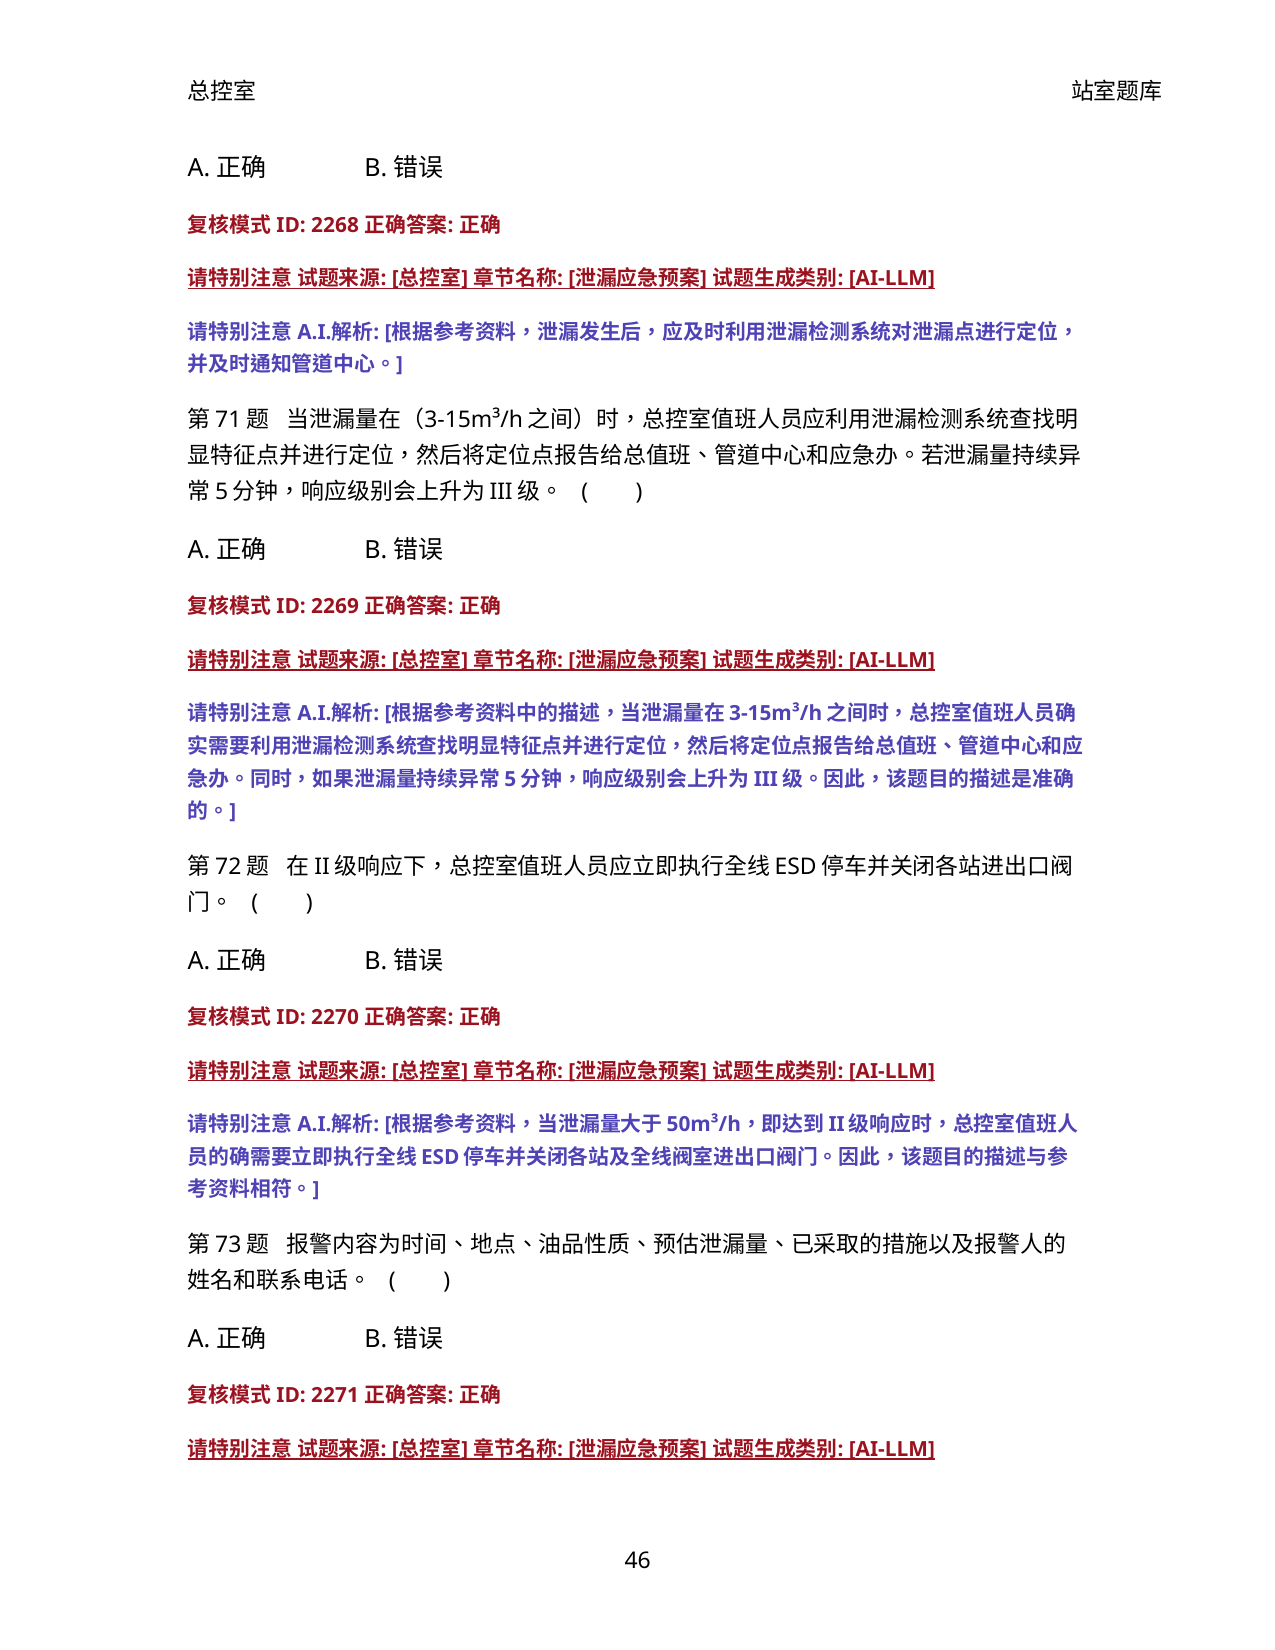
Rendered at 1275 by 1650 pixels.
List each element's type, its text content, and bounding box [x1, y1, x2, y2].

text 请特别注意 A.I.解析: [根据参考资料中的描述，当泄漏量在3-15m³/h之间时，总控室值班人员确实需要利用泄漏检测系统查找明显特征点并进行定位，然后将定位点报告给总值班、管道中心和应急办。同时，如果泄漏量持续异常5分钟，响应级别会上升为III级。因此，该题目的描述是准确的。] [187, 698, 1087, 825]
text 复核模式 ID: 2269 正确答案: 正确 [187, 592, 1087, 620]
text 复核模式 ID: 2268 正确答案: 正确 [187, 210, 1087, 238]
text 第73题 报警内容为时间、地点、油品性质、预估泄漏量、已采取的措施以及报警人的姓名和联系电话。 ( ) [187, 1228, 1087, 1295]
text 请特别注意 试题来源: [总控室] 章节名称: [泄漏应急预案] 试题生成类别: [AI-LLM] [187, 1056, 1087, 1084]
text A. 正确 B. 错误 [187, 532, 1087, 566]
text A. 正确 B. 错误 [187, 942, 1087, 976]
text 请特别注意 试题来源: [总控室] 章节名称: [泄漏应急预案] 试题生成类别: [AI-LLM] [187, 645, 1087, 673]
text 复核模式 ID: 2270 正确答案: 正确 [187, 1002, 1087, 1031]
text 请特别注意 试题来源: [总控室] 章节名称: [泄漏应急预案] 试题生成类别: [AI-LLM] [187, 1434, 1087, 1462]
text A. 正确 B. 错误 [187, 1321, 1087, 1355]
text 请特别注意 A.I.解析: [根据参考资料，泄漏发生后，应及时利用泄漏检测系统对泄漏点进行定位，并及时通知管道中心。] [187, 317, 1087, 378]
text 第72题 在II级响应下，总控室值班人员应立即执行全线ESD停车并关闭各站进出口阀门。 ( ) [187, 850, 1087, 917]
text A. 正确 B. 错误 [187, 150, 1087, 184]
text 请特别注意 A.I.解析: [根据参考资料，当泄漏量大于50m³/h，即达到II级响应时，总控室值班人员的确需要立即执行全线ESD停车并关闭各站及全线阀室进出口阀门。因此，该题目的描述与参考资料相符。] [187, 1109, 1087, 1203]
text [187, 263, 1087, 292]
text 复核模式 ID: 2271 正确答案: 正确 [187, 1381, 1087, 1409]
text 第71题 当泄漏量在（3-15m³/h之间）时，总控室值班人员应利用泄漏检测系统查找明显特征点并进行定位，然后将定位点报告给总值班、管道中心和应急办。若泄漏量持续异常5分钟，响应级别会上升为III级。 ( ) [187, 403, 1087, 506]
